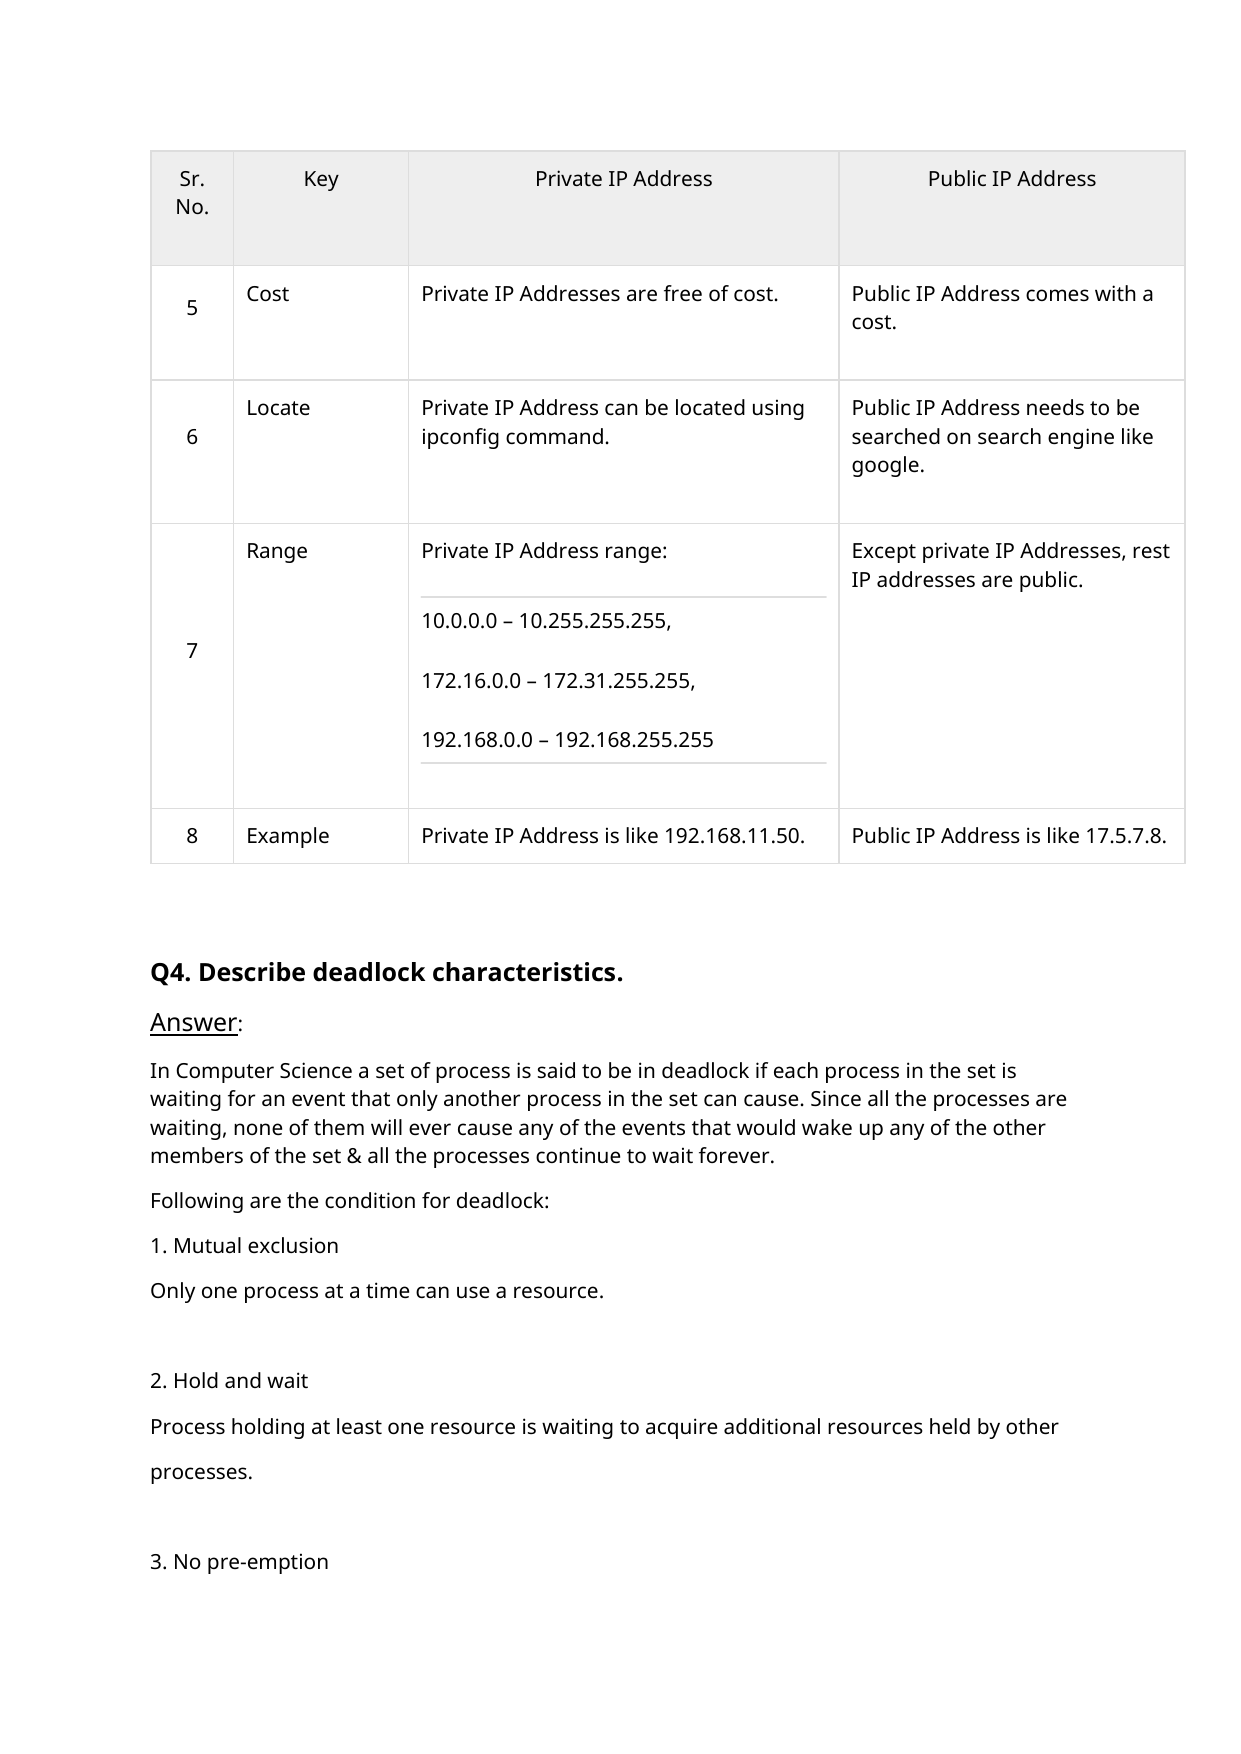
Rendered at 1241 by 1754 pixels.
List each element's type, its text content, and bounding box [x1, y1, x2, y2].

table_header Sr. No. [152, 152, 233, 265]
table_cell 7 [152, 524, 233, 808]
table_cell 5 [152, 266, 233, 379]
table_cell Private IP Addresses are free of cost. [409, 266, 838, 379]
text Answer: [150, 1005, 1090, 1039]
table_cell Public IP Address is like 17.5.7.8. [840, 809, 1184, 863]
text Q4. Describe deadlock characteristics. [150, 954, 1090, 988]
text processes. [150, 1457, 1090, 1485]
text Following are the condition for deadlock: [150, 1186, 1090, 1215]
table_cell Private IP Address can be located using ipconfig command. [409, 381, 838, 522]
text Only one process at a time can use a resource. [150, 1276, 1090, 1305]
text In Computer Science a set of process is said to be in deadlock if each process in the set is waiting for an event that only another process in the set can cause. Since all the processes are waiting, none of them will ever cause any of the events that would wake up any of the other members of the set & all the processes continue to wait forever. [150, 1056, 1090, 1169]
table_cell Public IP Address comes with a cost. [840, 266, 1184, 379]
table_cell Private IP Address range: 10.0.0.0 – 10.255.255.255, 172.16.0.0 – 172.31.255.255, 192.168.0.0 – 192.168.255.255 [409, 524, 838, 808]
table_cell Cost [234, 266, 408, 379]
table_cell Example [234, 809, 408, 863]
table_cell Public IP Address needs to be searched on search engine like google. [840, 381, 1184, 522]
text 2. Hold and wait [150, 1367, 1090, 1395]
text Process holding at least one resource is waiting to acquire additional resources held by other [150, 1412, 1090, 1440]
table_cell 8 [152, 809, 233, 863]
table_cell Private IP Address is like 192.168.11.50. [409, 809, 838, 863]
table_cell Range [234, 524, 408, 808]
table_cell Except private IP Addresses, rest IP addresses are public. [840, 524, 1184, 808]
table_cell 6 [152, 381, 233, 522]
text 3. No pre-emption [150, 1547, 1090, 1576]
table_header Private IP Address [409, 152, 838, 265]
table_cell Locate [234, 381, 408, 522]
table_header Key [234, 152, 408, 265]
table_header Public IP Address [840, 152, 1184, 265]
text 1. Mutual exclusion [150, 1231, 1090, 1260]
